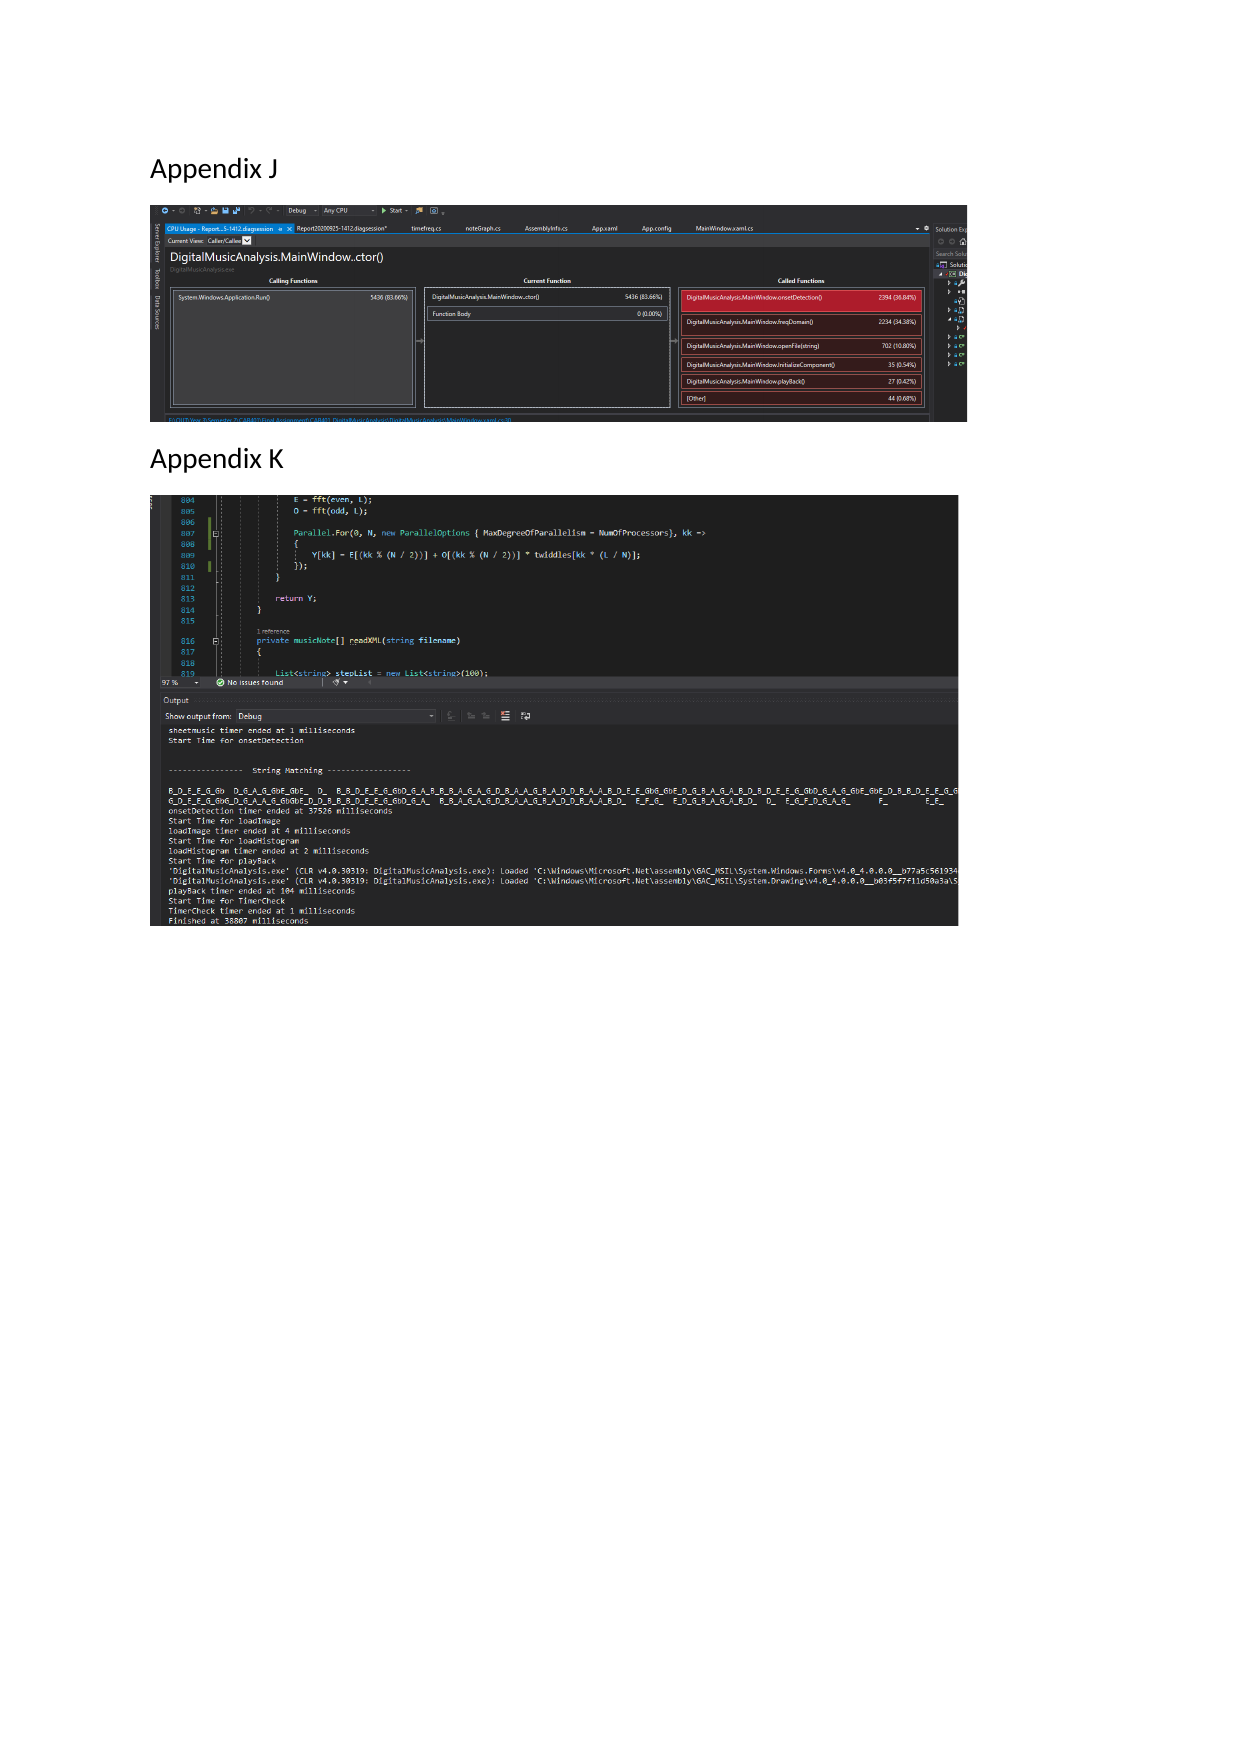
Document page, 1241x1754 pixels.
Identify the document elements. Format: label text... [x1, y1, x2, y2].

picture [150, 495, 959, 926]
text Appendix K [150, 440, 1090, 476]
text Appendix J [150, 150, 1090, 186]
picture [150, 205, 968, 422]
